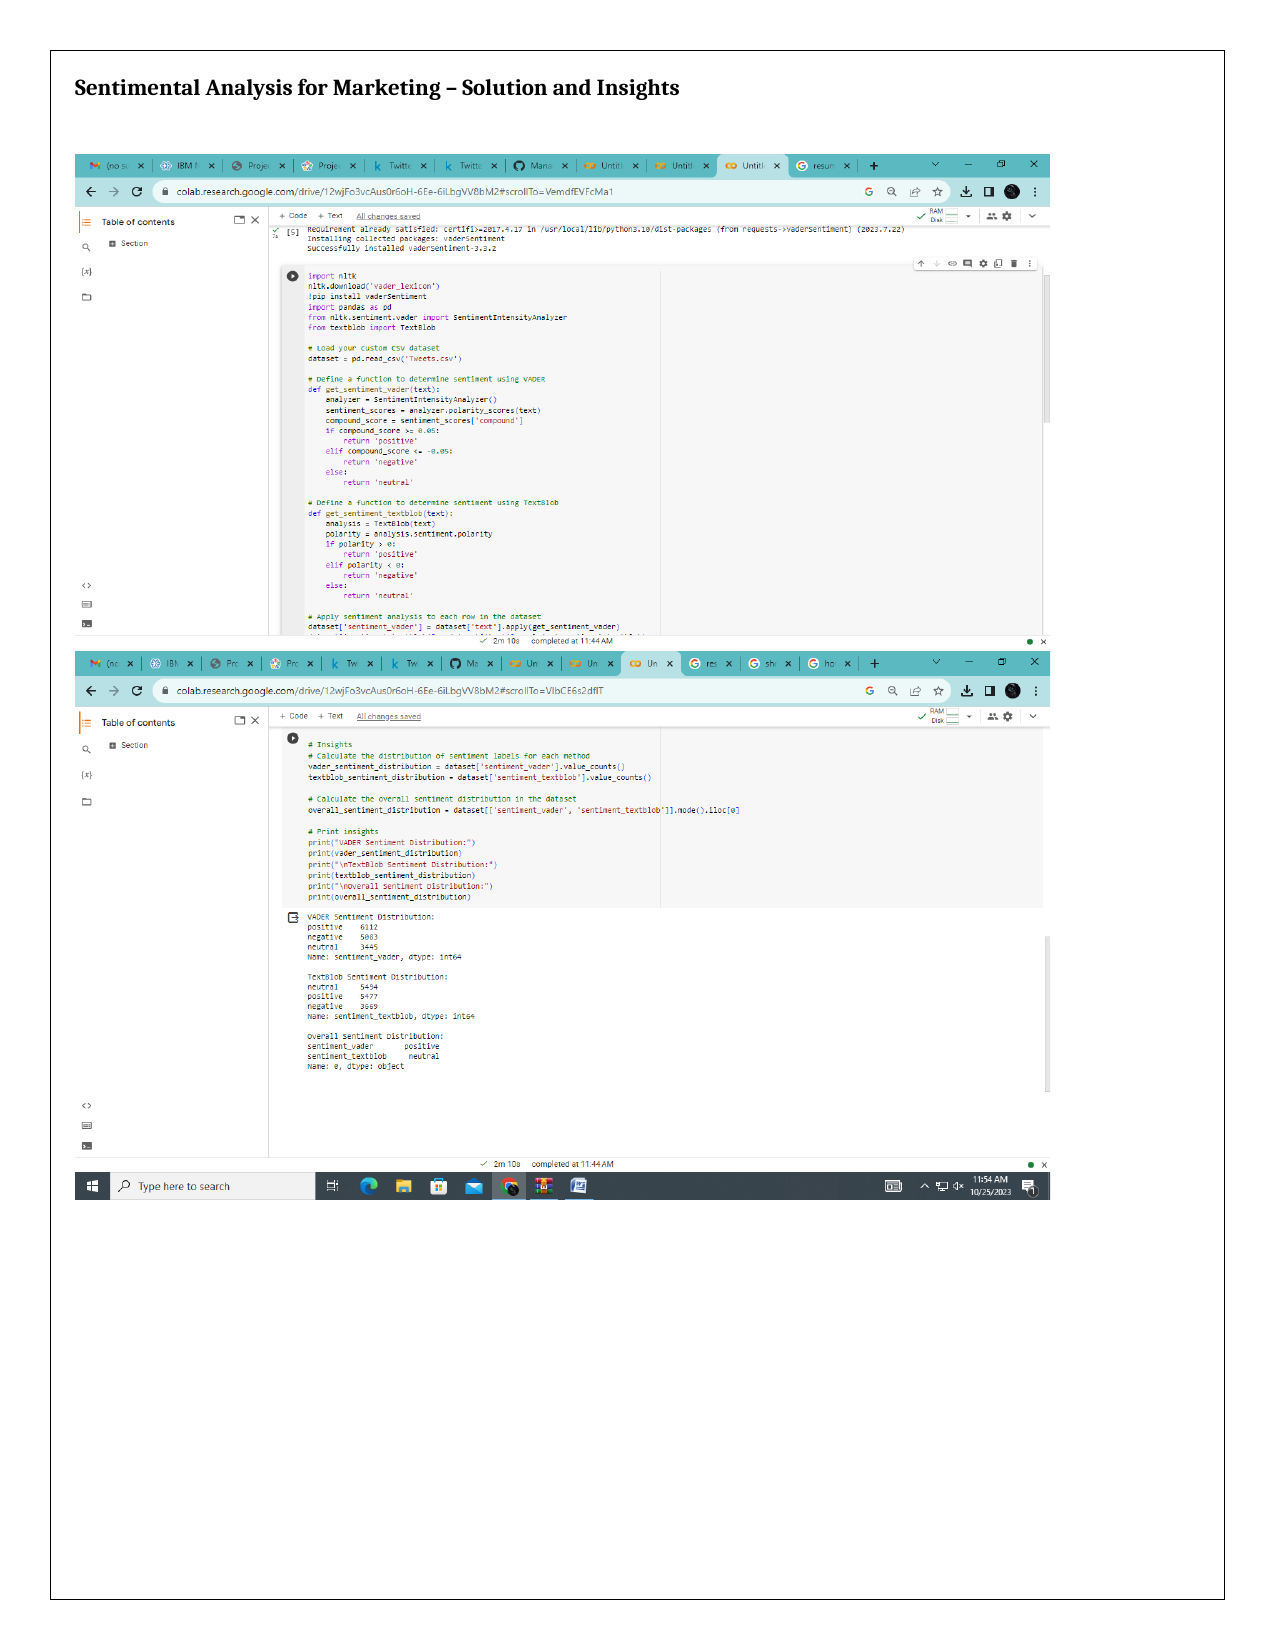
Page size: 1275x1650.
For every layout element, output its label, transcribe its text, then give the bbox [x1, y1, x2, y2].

picture [75, 651, 1050, 1200]
text Sentimental Analysis for Marketing – Solution and Insights [75, 75, 1200, 101]
picture [75, 154, 1050, 648]
